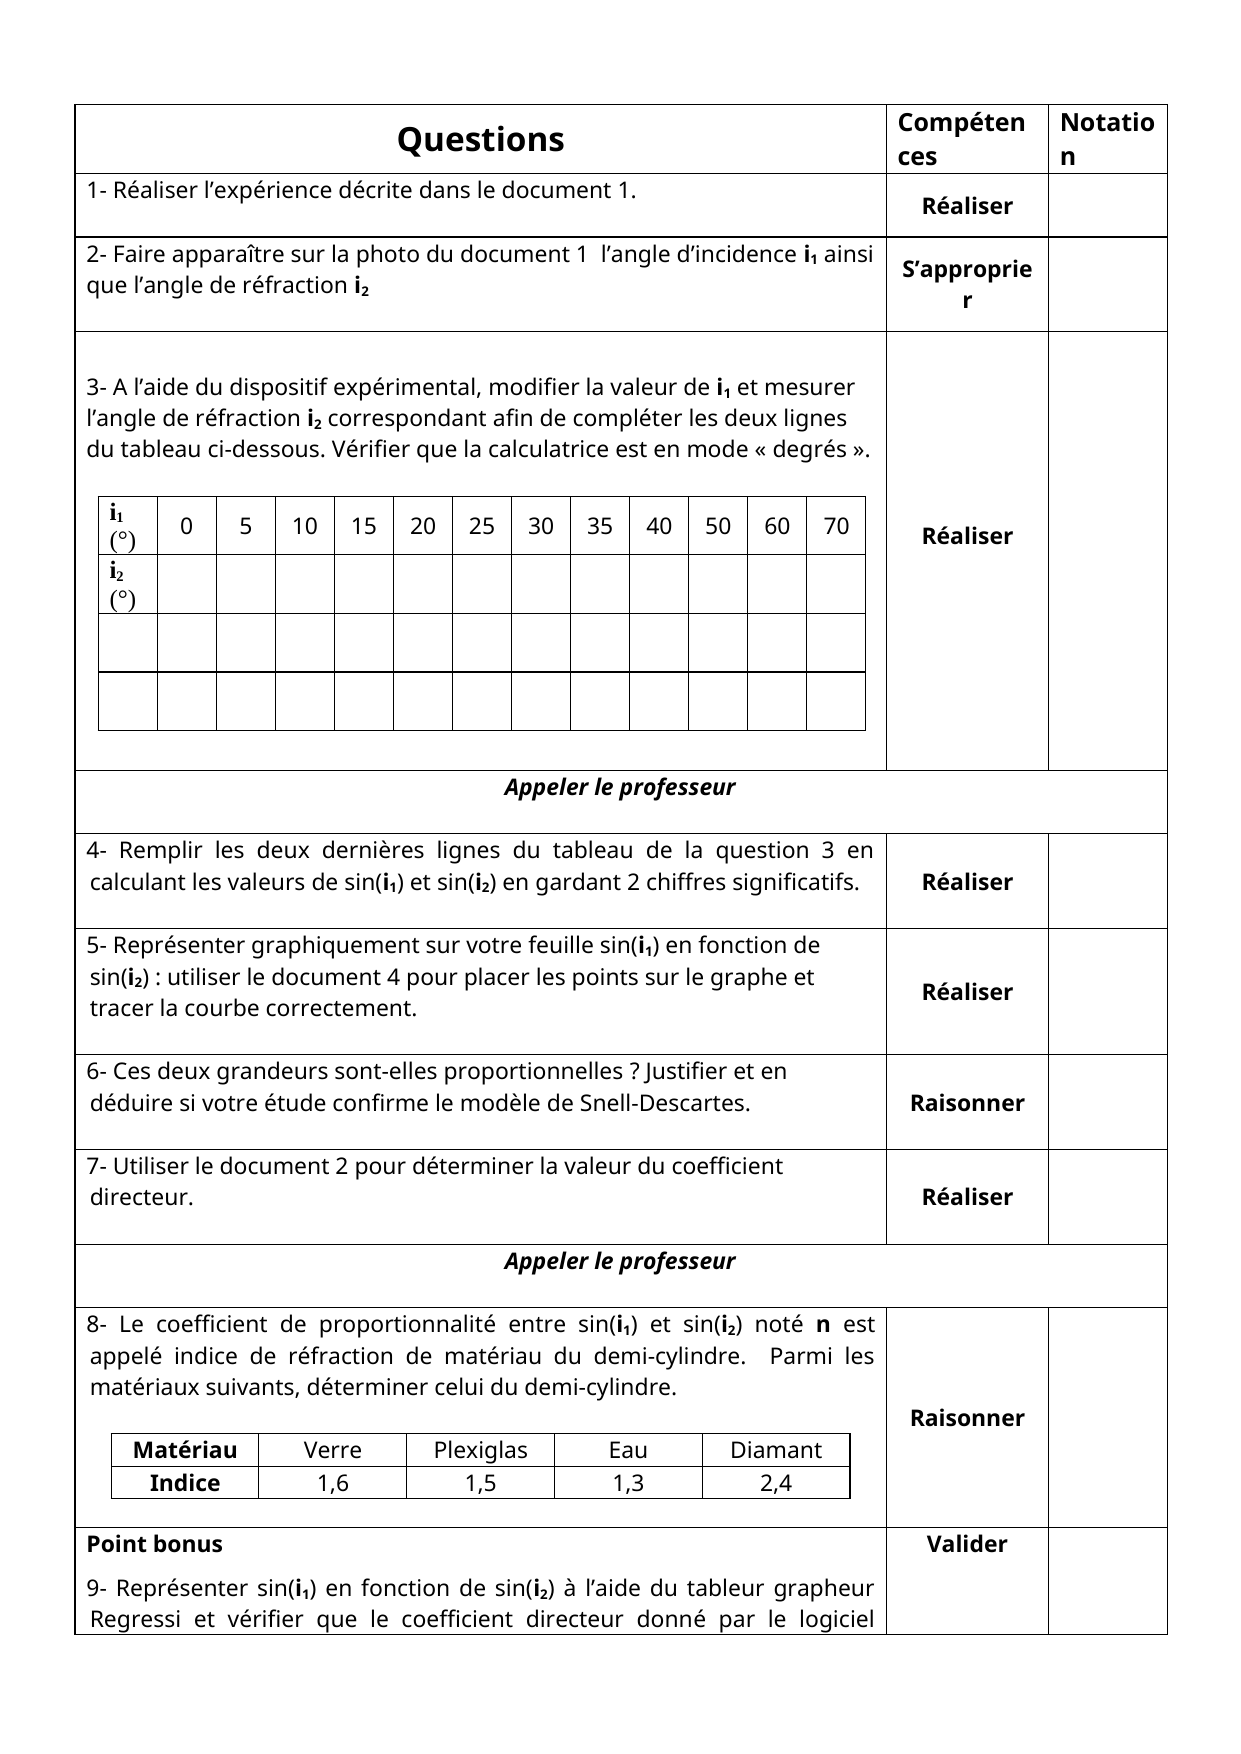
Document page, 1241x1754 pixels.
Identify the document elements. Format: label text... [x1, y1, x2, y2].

table_cell [1049, 1308, 1167, 1527]
table_cell 1- Réaliser l’expérience décrite dans le document 1. [76, 174, 886, 236]
table_cell Raisonner [887, 1308, 1048, 1527]
table_cell Appeler le professeur [76, 771, 1167, 833]
table_cell Valider [887, 1528, 1048, 1634]
table_cell 8- Le coefficient de proportionnalité entre sin(i1) et sin(i2) noté n est appelé indice de réfraction de matériau du demi-cylindre. Parmi les matériaux suivants, déterminer celui du demi-cylindre. [76, 1308, 886, 1527]
table_cell Réaliser [887, 174, 1048, 236]
table_cell Réaliser [887, 1150, 1048, 1244]
table_cell 6- Ces deux grandeurs sont-elles proportionnelles ? Justifier et en déduire si votre étude confirme le modèle de Snell-Descartes. [76, 1055, 886, 1149]
table_cell [1049, 1055, 1167, 1149]
table_cell [1049, 332, 1167, 770]
table_cell S’approprier [887, 238, 1048, 331]
table_cell 7- Utiliser le document 2 pour déterminer la valeur du coefficient directeur. [76, 1150, 886, 1244]
table_cell 2- Faire apparaître sur la photo du document 1 l’angle d’incidence i1 ainsi que l’angle de réfraction i2 [76, 238, 886, 331]
table_cell [1049, 174, 1167, 236]
table_header Compétences [887, 105, 1048, 173]
table_cell [1049, 834, 1167, 928]
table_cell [76, 1528, 886, 1634]
table_cell Réaliser [887, 332, 1048, 770]
table_cell [1049, 1150, 1167, 1244]
table_cell 4- Remplir les deux dernières lignes du tableau de la question 3 en calculant les valeurs de sin(i1) et sin(i2) en gardant 2 chiffres significatifs. [76, 834, 886, 928]
table_cell [1049, 238, 1167, 331]
table_header Notation [1049, 105, 1167, 173]
table_header Questions [76, 105, 886, 173]
table_cell 3- A l’aide du dispositif expérimental, modifier la valeur de i1 et mesurer l’angle de réfraction i2 correspondant afin de compléter les deux lignes du tableau ci-dessous. Vérifier que la calculatrice est en mode « degrés ». [76, 332, 886, 770]
table_cell 5- Représenter graphiquement sur votre feuille sin(i1) en fonction de sin(i2) : utiliser le document 4 pour placer les points sur le graphe et tracer la courbe correctement. [76, 929, 886, 1054]
table_cell [1049, 929, 1167, 1054]
table_cell Réaliser [887, 929, 1048, 1054]
table_cell Appeler le professeur [76, 1245, 1167, 1307]
table_cell Réaliser [887, 834, 1048, 928]
table_cell [1049, 1528, 1167, 1634]
table_cell Raisonner [887, 1055, 1048, 1149]
